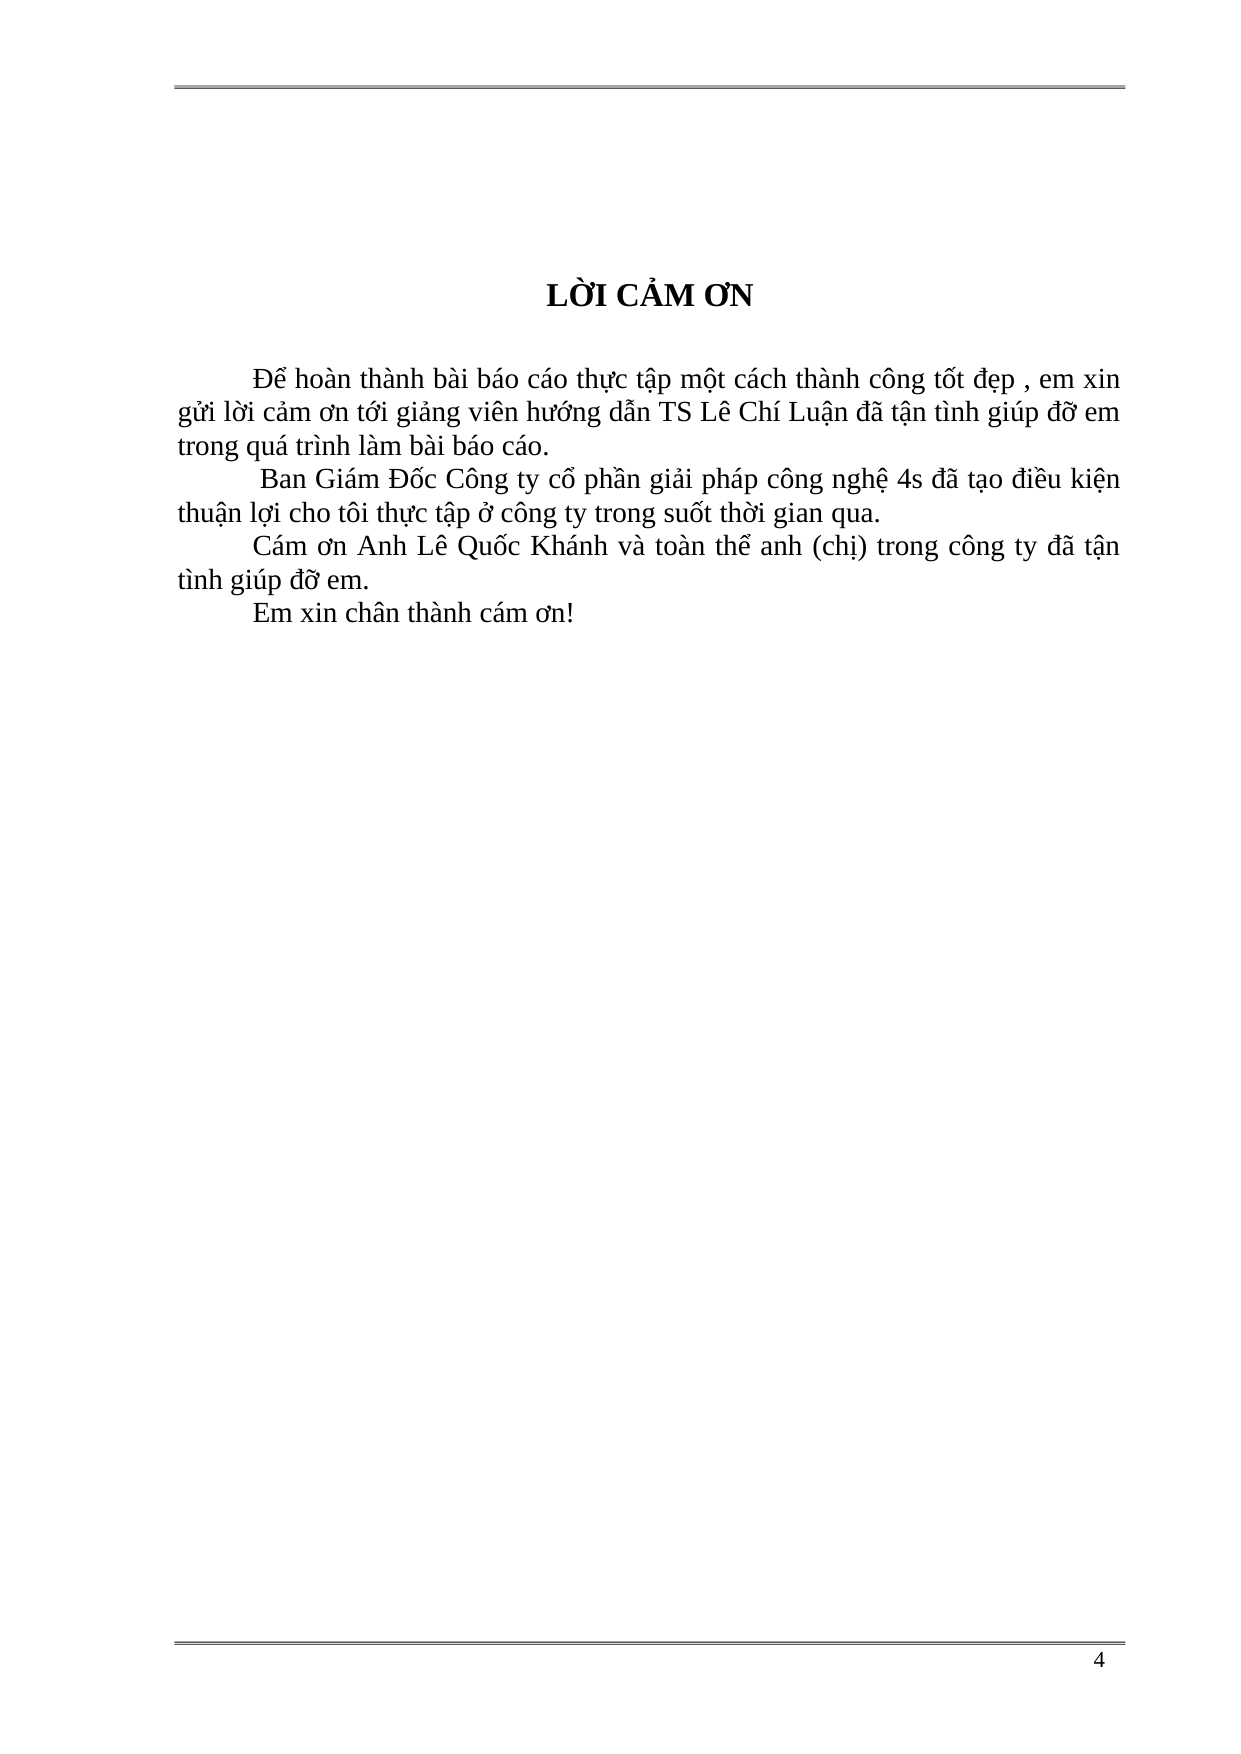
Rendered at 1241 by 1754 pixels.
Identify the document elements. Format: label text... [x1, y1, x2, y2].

text Để hoàn thành bài báo cáo thực tập một cách thành công tốt đẹp , em xin gửi lời cảm ơn tới giảng viên hướng dẫn TS Lê Chí Luận đã tận tình giúp đỡ em trong quá trình làm bài báo cáo. [177, 361, 1122, 461]
text Ban Giám Đốc Công ty cổ phần giải pháp công nghệ 4s đã tạo điều kiện thuận lợi cho tôi thực tập ở công ty trong suốt thời gian qua. [177, 461, 1122, 528]
text Cám ơn Anh Lê Quốc Khánh và toàn thể anh (chị) trong công ty đã tận tình giúp đỡ em. [177, 528, 1121, 596]
subtitle LỜI CẢM ƠN [354, 275, 945, 313]
text Em xin chân thành cám ơn! [252, 596, 1207, 629]
